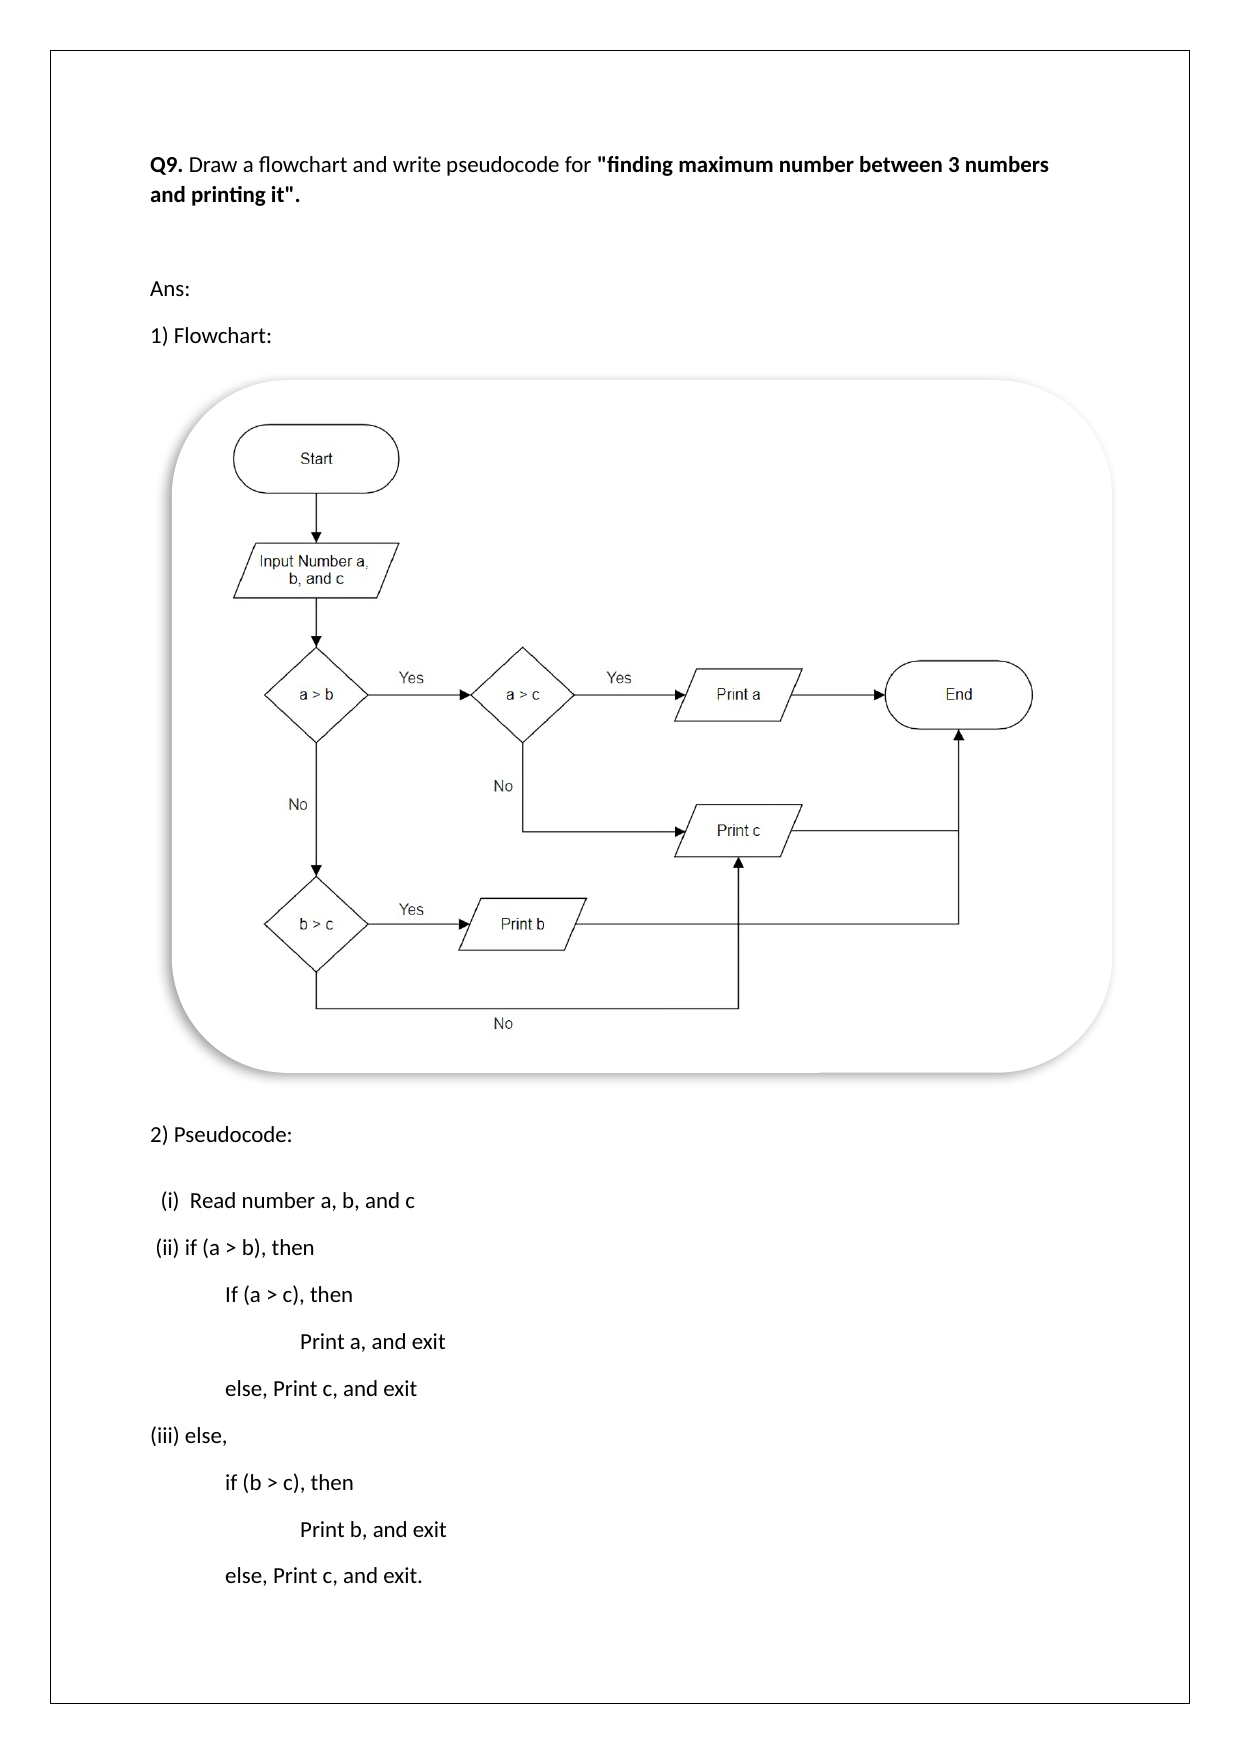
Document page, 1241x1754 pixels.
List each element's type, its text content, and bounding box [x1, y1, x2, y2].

text Q9. Draw a flowchart and write pseudocode for "finding maximum number between 3 numbers and printing it". [150, 150, 1090, 208]
text if (b > c), then [150, 1468, 1090, 1496]
picture [171, 380, 1113, 1073]
text 2) Pseudocode: [150, 1121, 1090, 1148]
text Print a, and exit [150, 1327, 1090, 1355]
text (iii) else, [150, 1421, 1090, 1449]
text If (a > c), then [150, 1280, 1090, 1308]
text Print b, and exit [150, 1515, 1090, 1543]
text (i) Read number a, b, and c [150, 1187, 1090, 1215]
text else, Print c, and exit. [150, 1562, 1090, 1590]
text 1) Flowchart: [150, 321, 1090, 349]
text (ii) if (a > b), then [150, 1233, 1090, 1262]
text else, Print c, and exit [150, 1374, 1090, 1402]
text Ans: [150, 274, 1090, 302]
